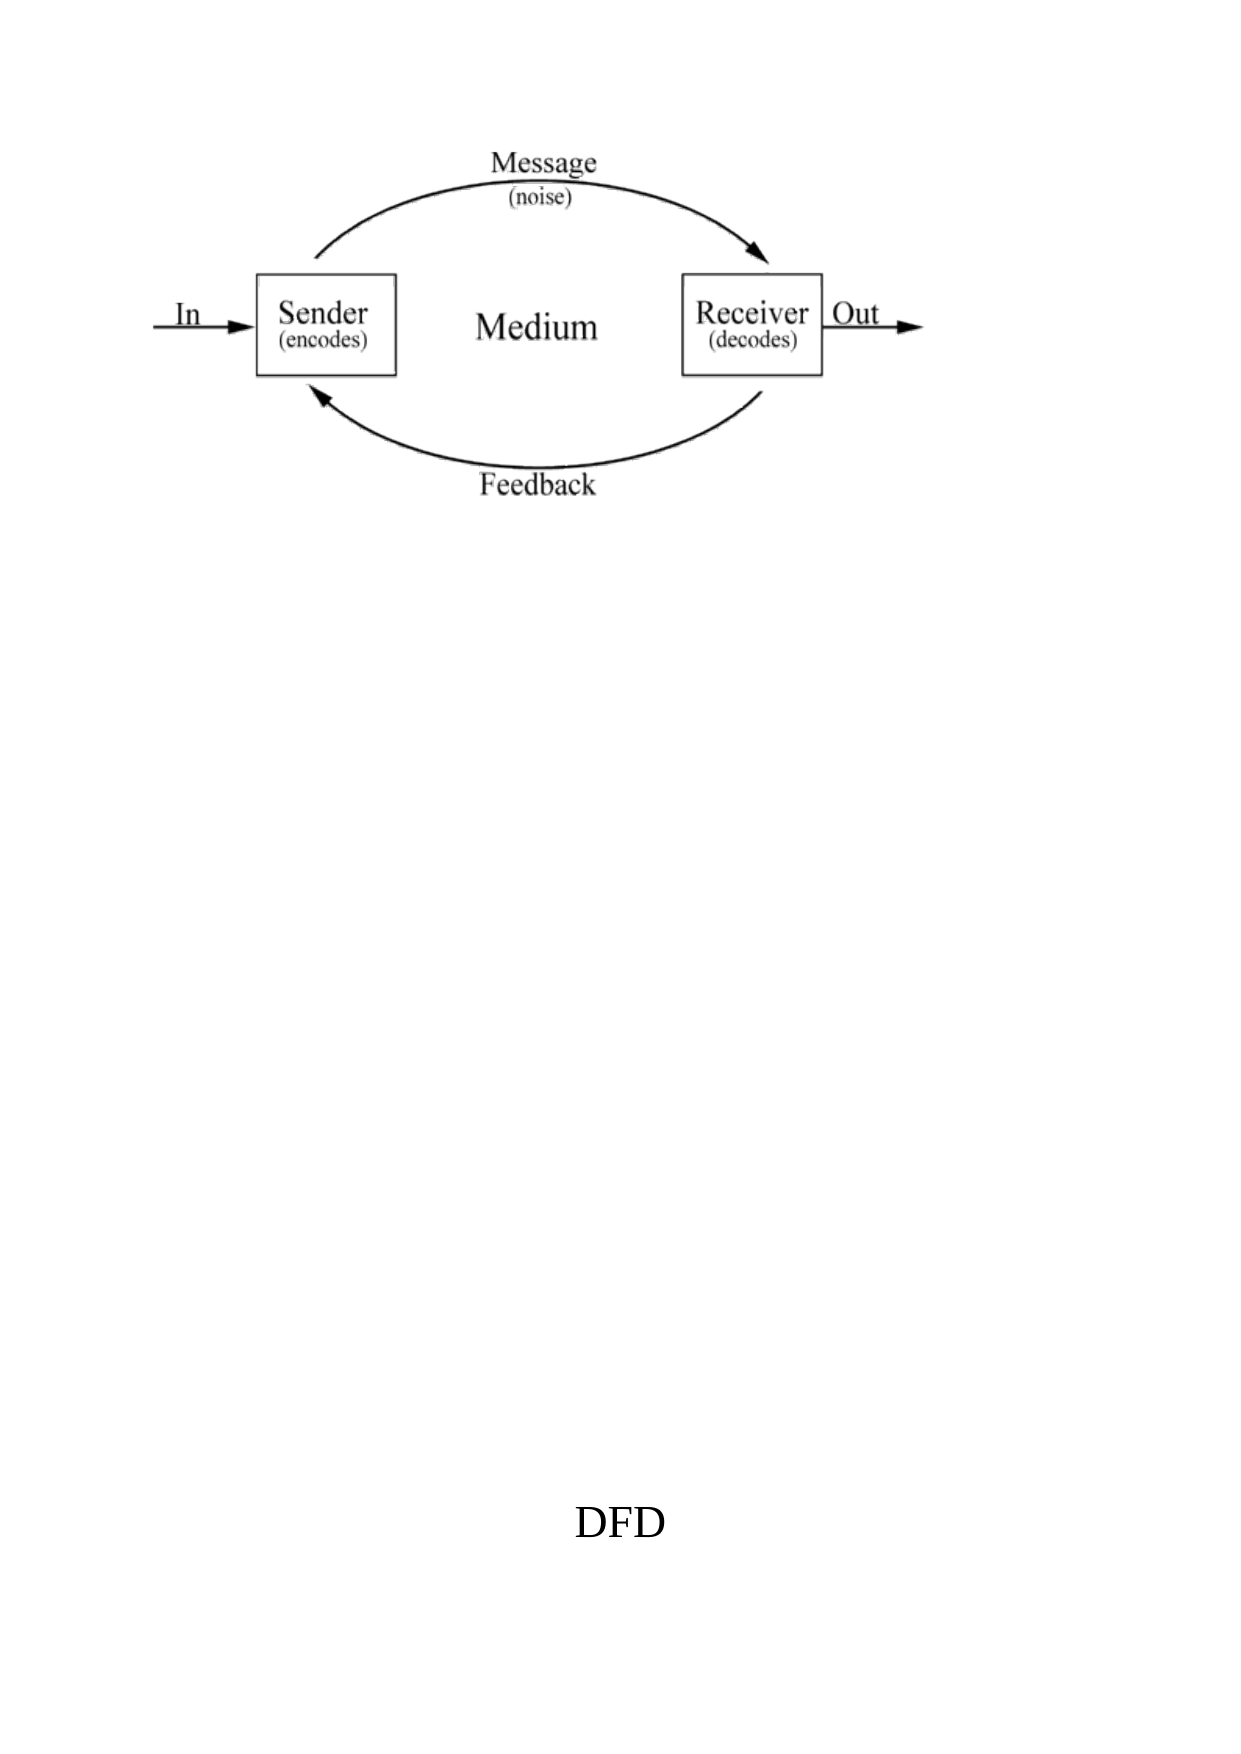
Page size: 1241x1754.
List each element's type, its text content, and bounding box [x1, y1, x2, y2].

text DFD [150, 1495, 1090, 1548]
picture [150, 150, 927, 499]
